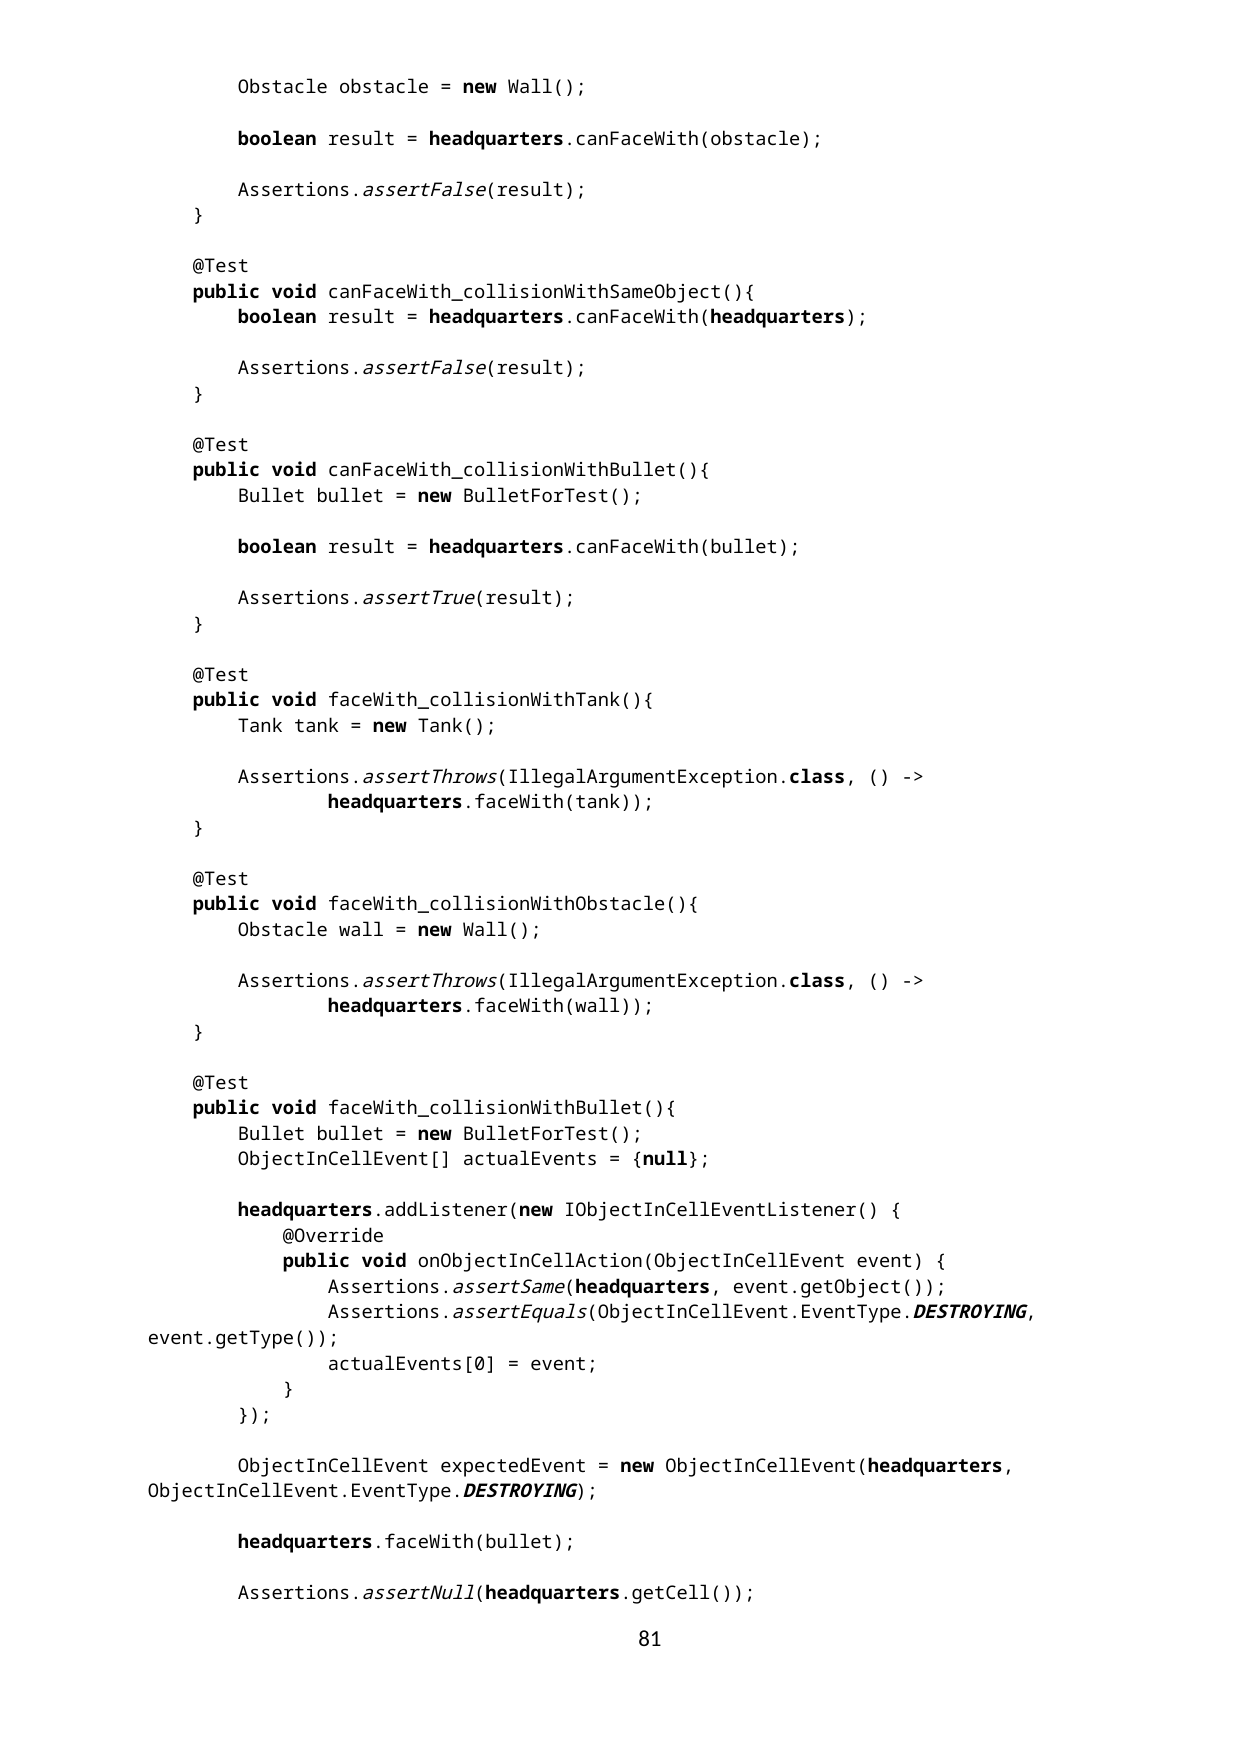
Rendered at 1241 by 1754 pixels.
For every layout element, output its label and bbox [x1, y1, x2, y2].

text [148, 74, 1152, 1605]
